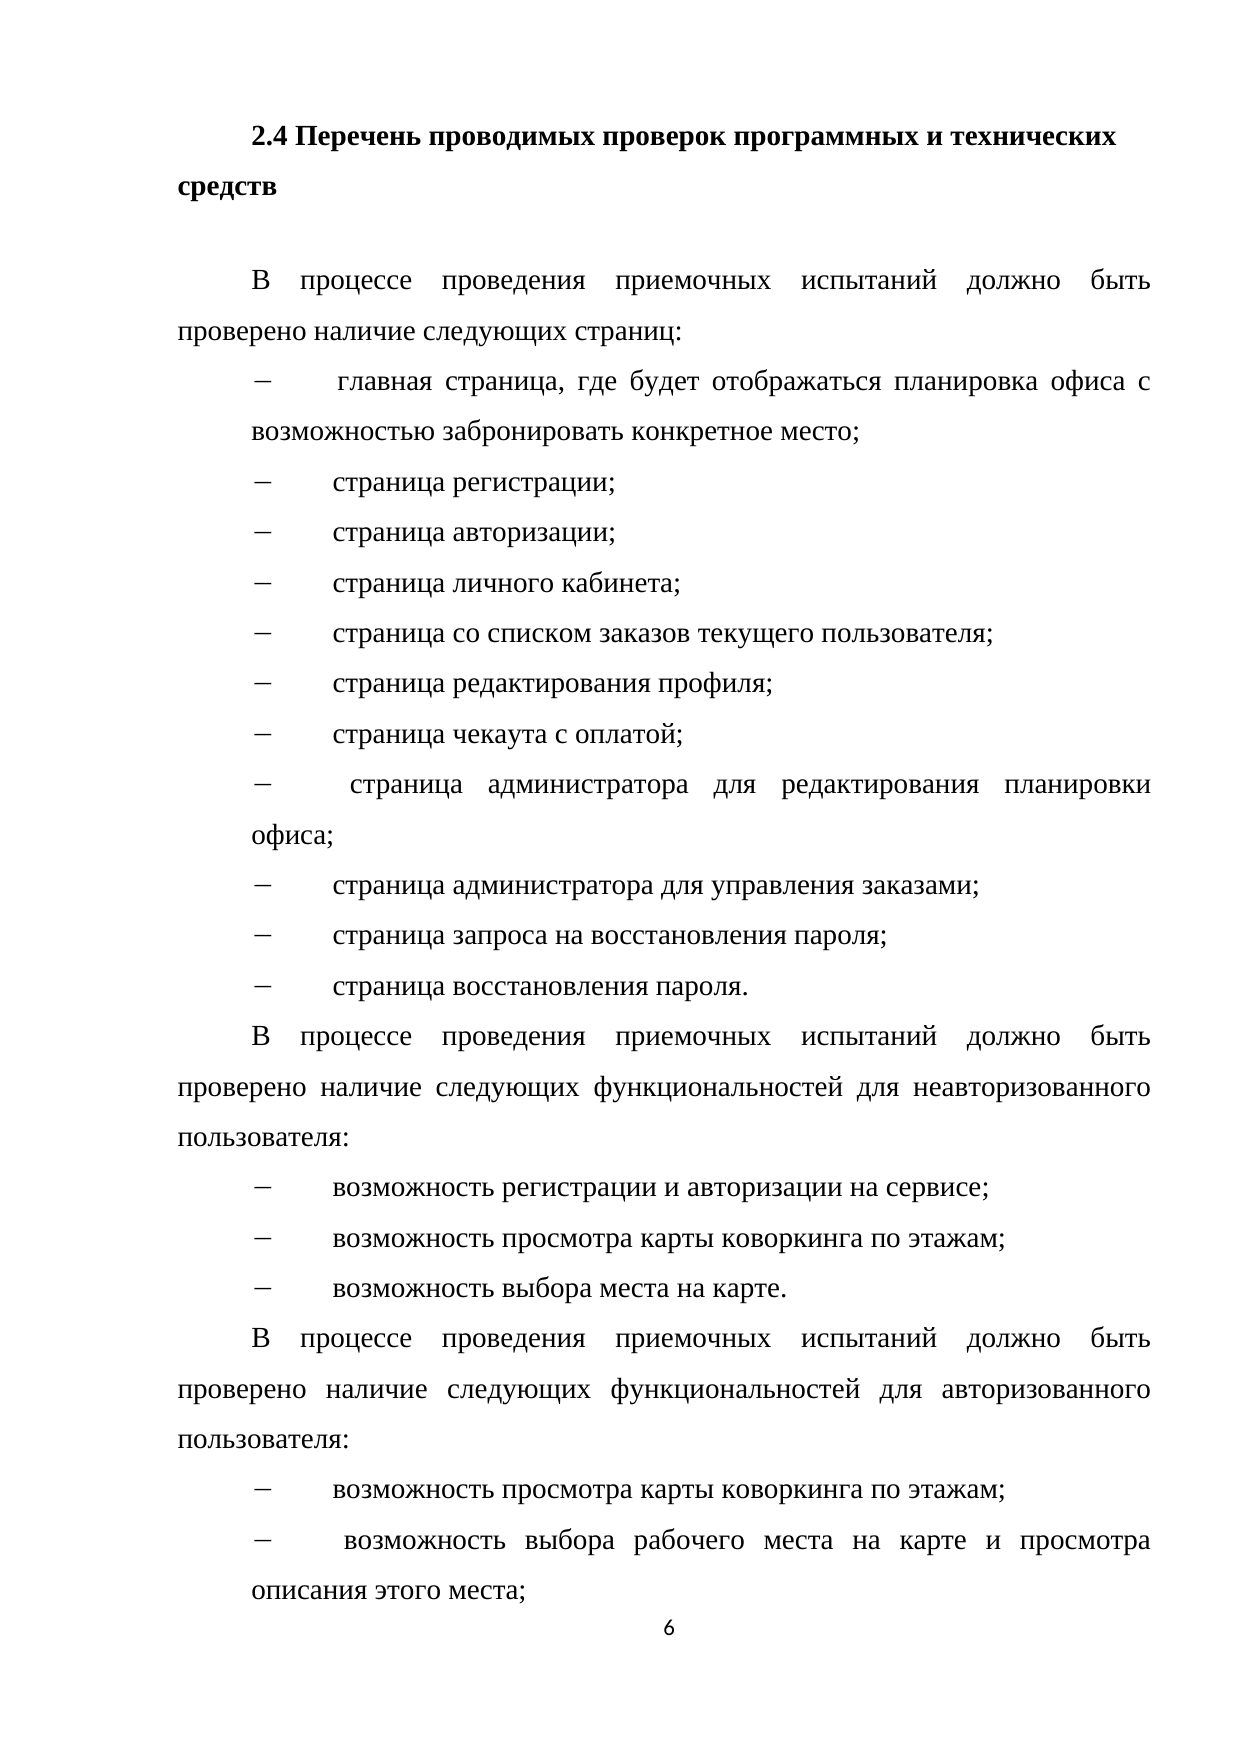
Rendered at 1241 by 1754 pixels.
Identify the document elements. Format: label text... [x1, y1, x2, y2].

text страница администратора для редактирования планировки офиса; [251, 766, 1152, 850]
text страница запроса на восстановления пароля; [251, 917, 1152, 951]
text В процессе проведения приемочных испытаний должно быть проверено наличие следующих функциональностей для неавторизованного пользователя: [177, 1018, 1152, 1152]
text страница со списком заказов текущего пользователя; [251, 615, 1152, 649]
text страница чекаута с оплатой; [251, 716, 1152, 749]
text возможность регистрации и авторизации на сервисе; [251, 1169, 1152, 1203]
text В процессе проведения приемочных испытаний должно быть проверено наличие следующих страниц: [177, 262, 1152, 346]
text возможность выбора рабочего места на карте и просмотра описания этого места; [251, 1522, 1152, 1606]
text страница восстановления пароля. [251, 968, 1152, 1002]
text страница администратора для управления заказами; [251, 867, 1152, 901]
text страница авторизации; [251, 514, 1152, 548]
text страница редактирования профиля; [251, 666, 1152, 699]
text возможность просмотра карты коворкинга по этажам; [251, 1220, 1152, 1253]
text главная страница, где будет отображаться планировка офиса с возможностью забронировать конкретное место; [251, 363, 1152, 447]
text страница регистрации; [251, 464, 1152, 497]
text В процессе проведения приемочных испытаний должно быть проверено наличие следующих функциональностей для авторизованного пользователя: [177, 1321, 1152, 1455]
text страница личного кабинета; [251, 565, 1152, 598]
subtitle Перечень проводимых проверок программных и технических средств [177, 118, 1152, 202]
text возможность просмотра карты коворкинга по этажам; [251, 1471, 1152, 1505]
text возможность выбора места на карте. [251, 1270, 1152, 1304]
